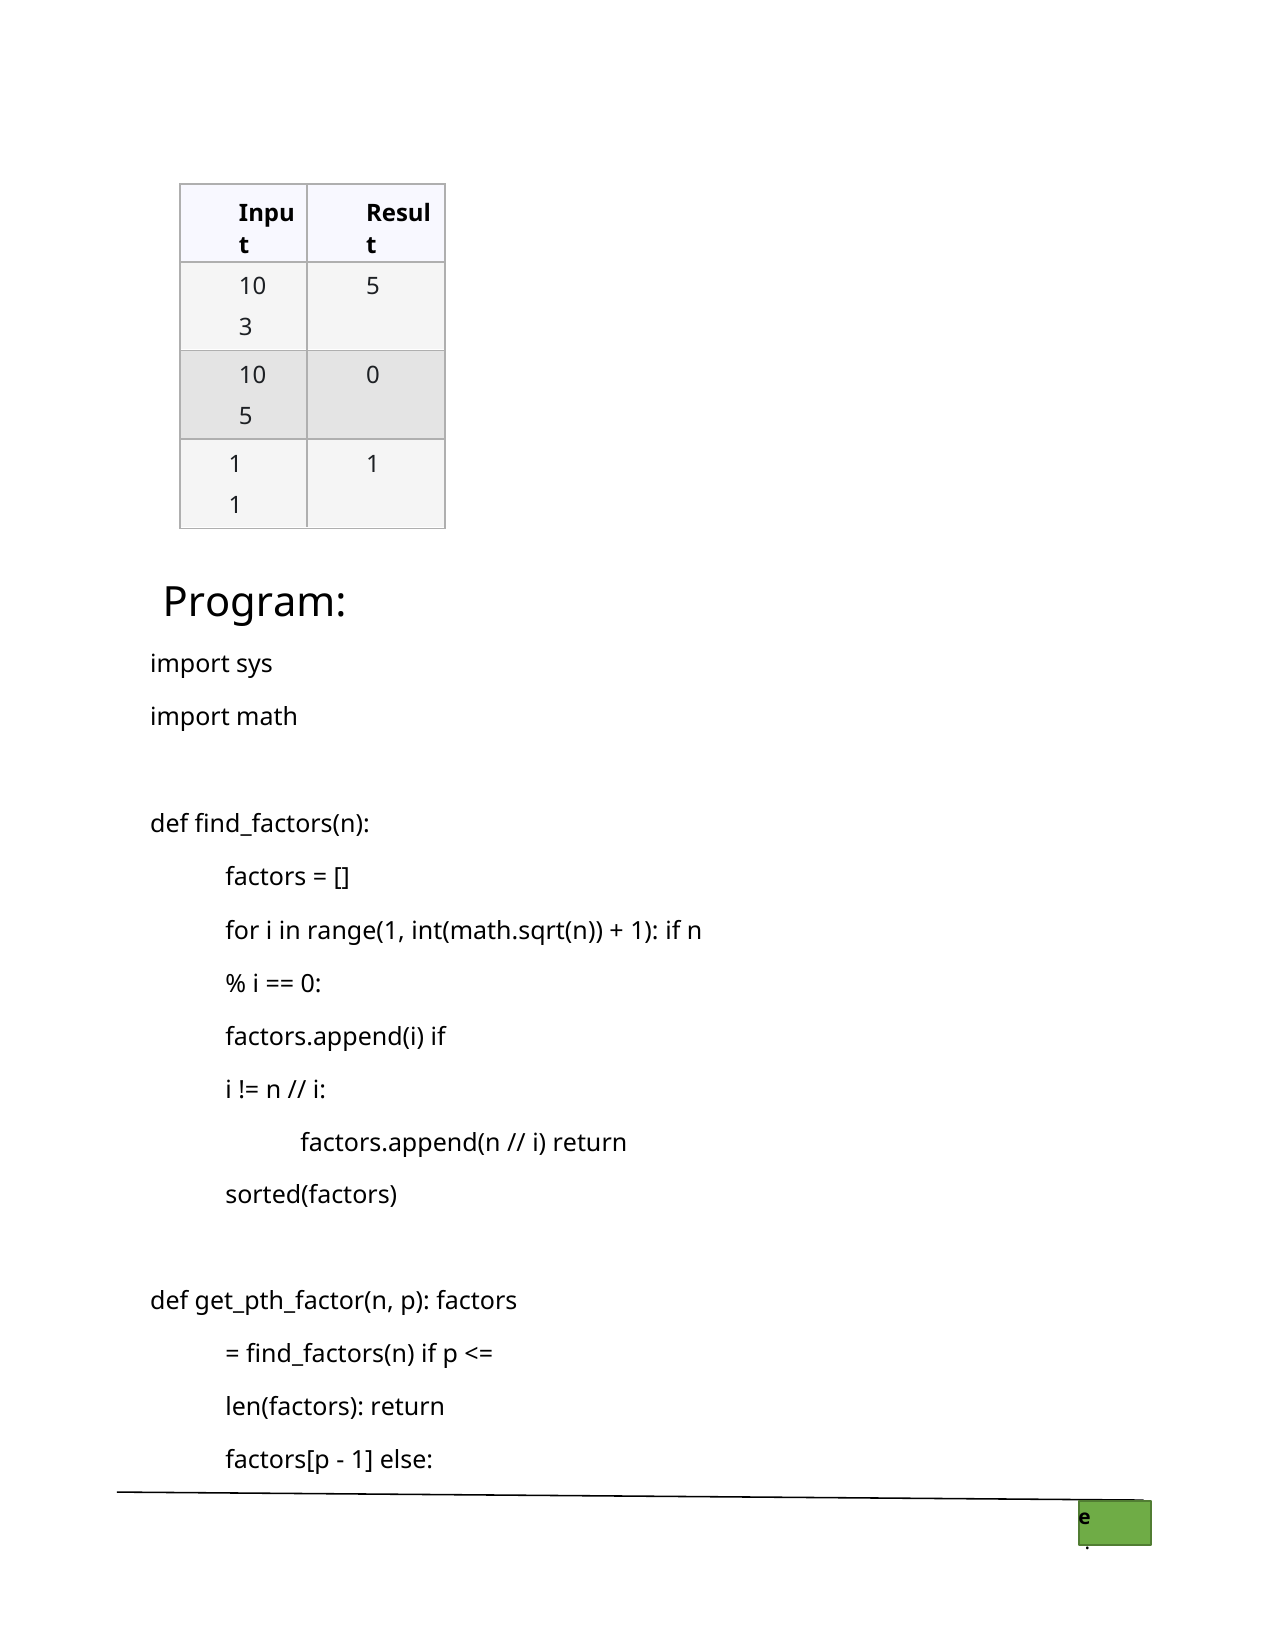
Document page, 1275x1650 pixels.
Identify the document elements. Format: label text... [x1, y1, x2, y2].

subtitle Program: [150, 571, 1137, 628]
text def get_pth_factor(n, p): factors = find_factors(n) if p <= len(factors): return factors[p - 1] else: [150, 1283, 536, 1476]
table_cell 10 5 [181, 351, 306, 438]
text factors.append(i) if i != n // i: [225, 1019, 458, 1106]
table_cell 5 [308, 263, 444, 349]
text for i in range(1, int(math.sqrt(n)) + 1): if n % i == 0: [225, 913, 710, 1000]
text import sys import math [150, 646, 331, 733]
table_cell 1 1 [181, 440, 306, 527]
table_header Result [308, 185, 444, 261]
text def find_factors(n): [150, 805, 1137, 839]
table_cell 10 3 [181, 263, 306, 349]
table_cell 1 [308, 440, 444, 527]
table_cell 0 [308, 351, 444, 438]
table_header Input [181, 185, 306, 261]
text factors = [] [225, 859, 1137, 893]
text factors.append(n // i) return sorted(factors) [225, 1124, 642, 1211]
